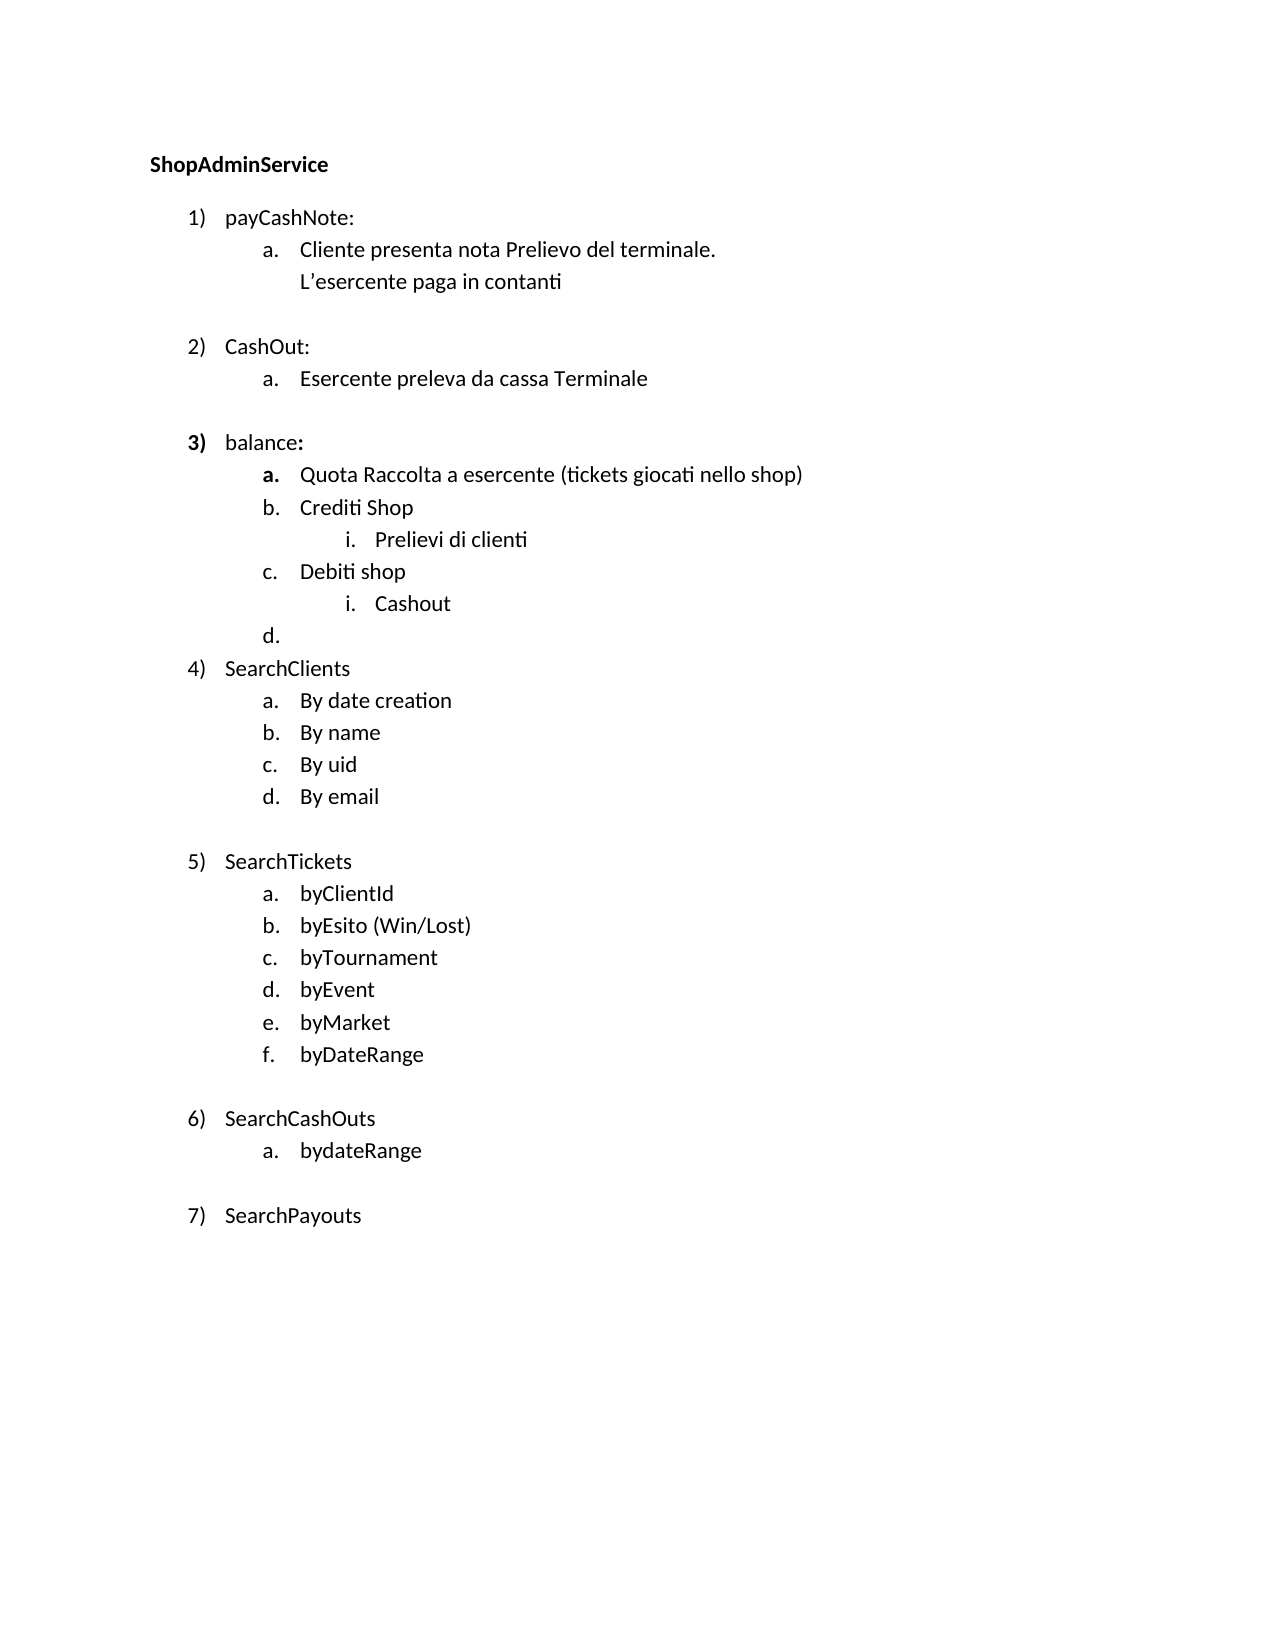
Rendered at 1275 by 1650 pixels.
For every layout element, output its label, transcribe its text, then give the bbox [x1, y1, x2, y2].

list Esercente preleva da cassa Terminale [262, 364, 1125, 424]
list Prelievi di clienti [356, 525, 1125, 553]
list Crediti Shop [262, 493, 1125, 521]
list By email [262, 782, 1125, 843]
list byMarket [262, 1008, 1125, 1036]
list SearchPayouts [187, 1201, 1125, 1229]
list byTournament [262, 943, 1125, 971]
list By uid [262, 750, 1125, 778]
list By date creation [262, 686, 1125, 714]
list Debiti shop [262, 557, 1125, 585]
list bydateRange [262, 1136, 1125, 1197]
list SearchTickets [187, 847, 1125, 875]
list SearchCashOuts [187, 1104, 1125, 1132]
list Quota Raccolta a esercente (tickets giocati nello shop) [262, 461, 1125, 488]
list payCashNote: [187, 203, 1125, 231]
list SearchClients [187, 654, 1125, 682]
list balance: [187, 428, 1125, 456]
list byDateRange [262, 1040, 1125, 1100]
list byEsito (Win/Lost) [262, 911, 1125, 939]
list byEvent [262, 976, 1125, 1003]
list By name [262, 718, 1125, 746]
list CashOut: [187, 332, 1125, 360]
text ShopAdminService [150, 150, 1125, 178]
list Cashout [356, 589, 1125, 617]
list Cliente presenta nota Prelievo del terminale. L’esercente paga in contanti [262, 235, 1125, 328]
list byClientId [262, 879, 1125, 907]
